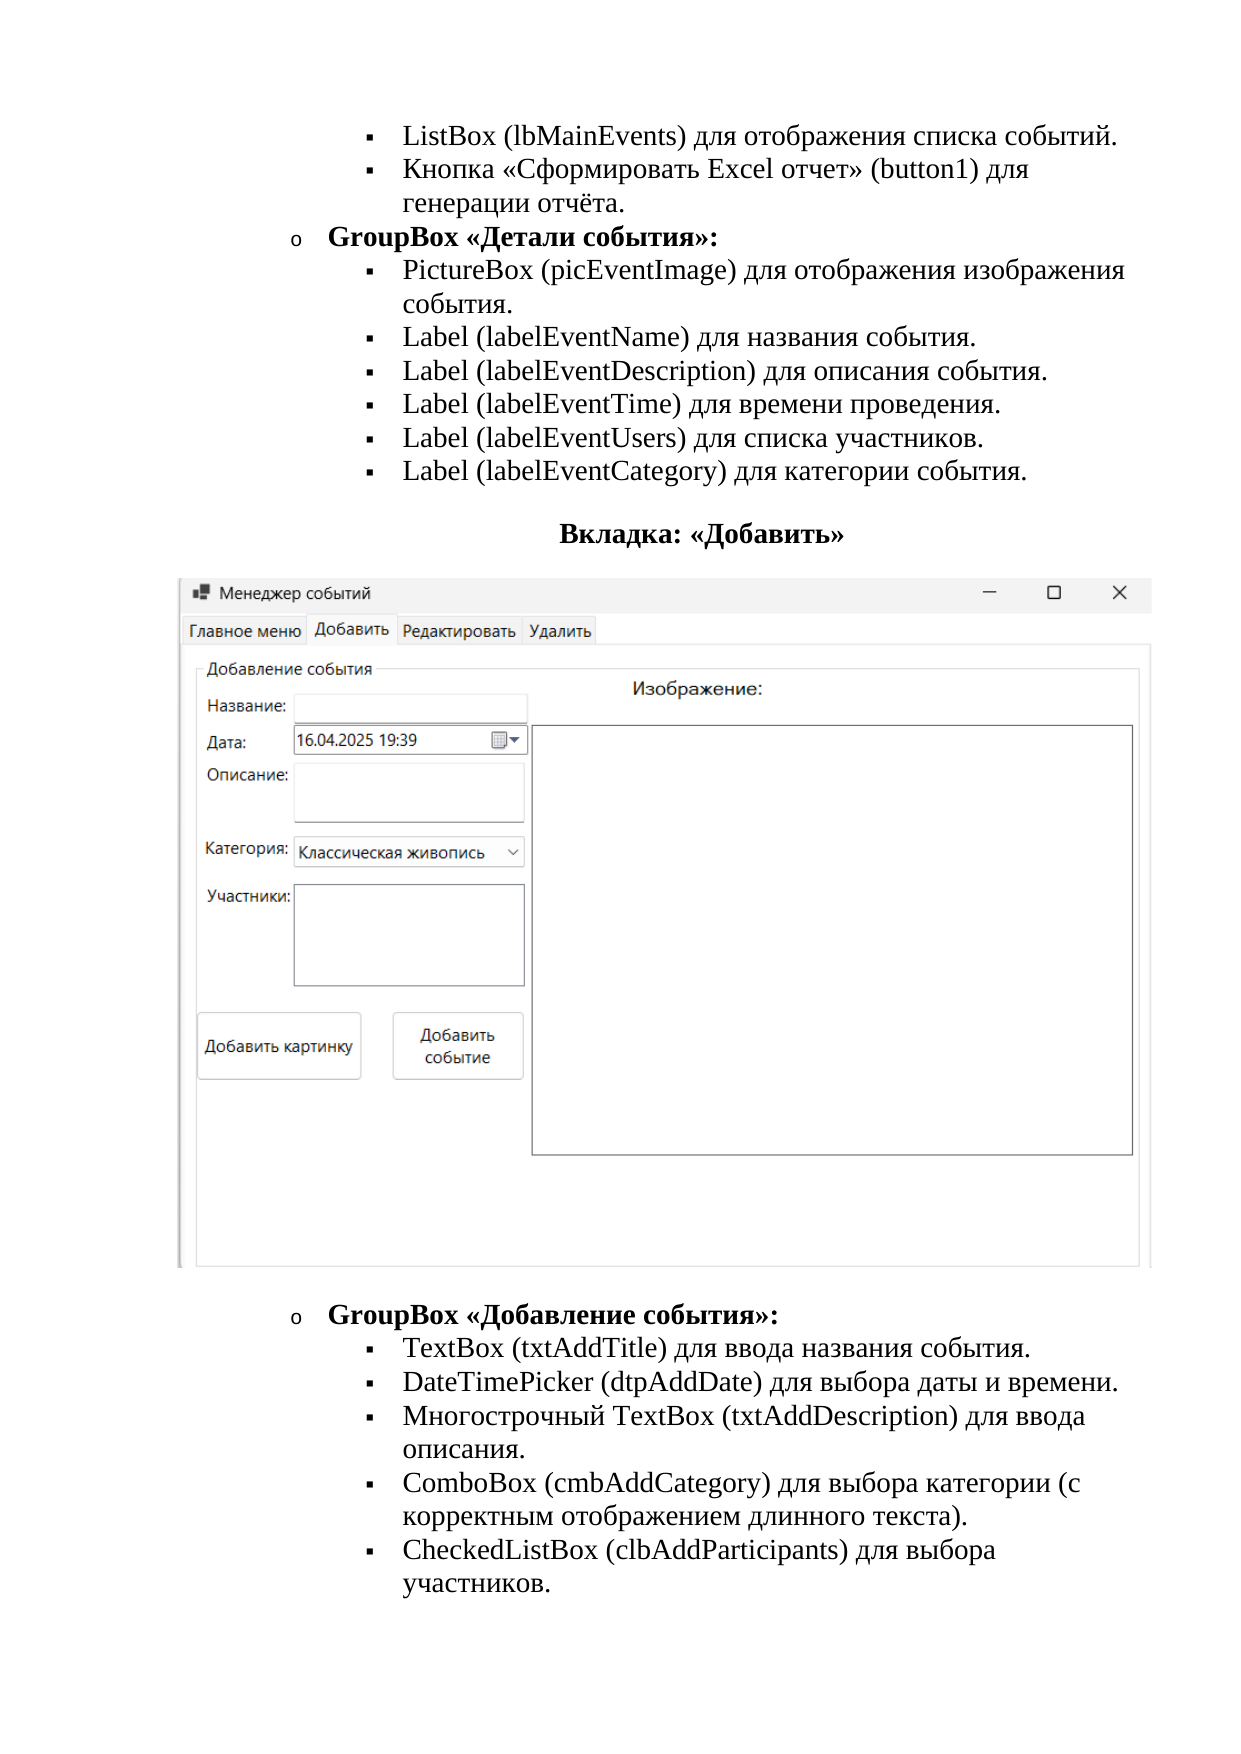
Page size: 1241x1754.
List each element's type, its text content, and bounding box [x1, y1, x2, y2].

list GroupBox «Добавление события»: [290, 1297, 1152, 1331]
list PictureBox (picEventImage) для отображения изображения события. [365, 252, 1152, 319]
list CheckedListBox (clbAddParticipants) для выбора участников. [365, 1532, 1152, 1599]
list Label (labelEventDescription) для описания события. [365, 353, 1152, 386]
picture [177, 578, 1152, 1268]
list Label (labelEventName) для названия события. [365, 319, 1152, 353]
list Многострочный TextBox (txtAddDescription) для ввода описания. [365, 1398, 1152, 1465]
list ComboBox (cmbAddCategory) для выбора категории (с корректным отображением длинного текста). [365, 1465, 1152, 1532]
list ListBox (lbMainEvents) для отображения списка событий. [365, 118, 1152, 152]
list Label (labelEventTime) для времени проведения. [365, 386, 1152, 420]
list TextBox (txtAddTitle) для ввода названия события. [365, 1331, 1152, 1364]
list Label (labelEventUsers) для списка участников. [365, 420, 1152, 453]
list GroupBox «Детали события»: [290, 219, 1152, 252]
list DateTimePicker (dtpAddDate) для выбора даты и времени. [365, 1364, 1152, 1398]
list Label (labelEventCategory) для категории события. [365, 453, 1152, 487]
text Вкладка: «Добавить» [252, 516, 1152, 550]
list Кнопка «Сформировать Excel отчет» (button1) для генерации отчёта. [365, 152, 1152, 219]
